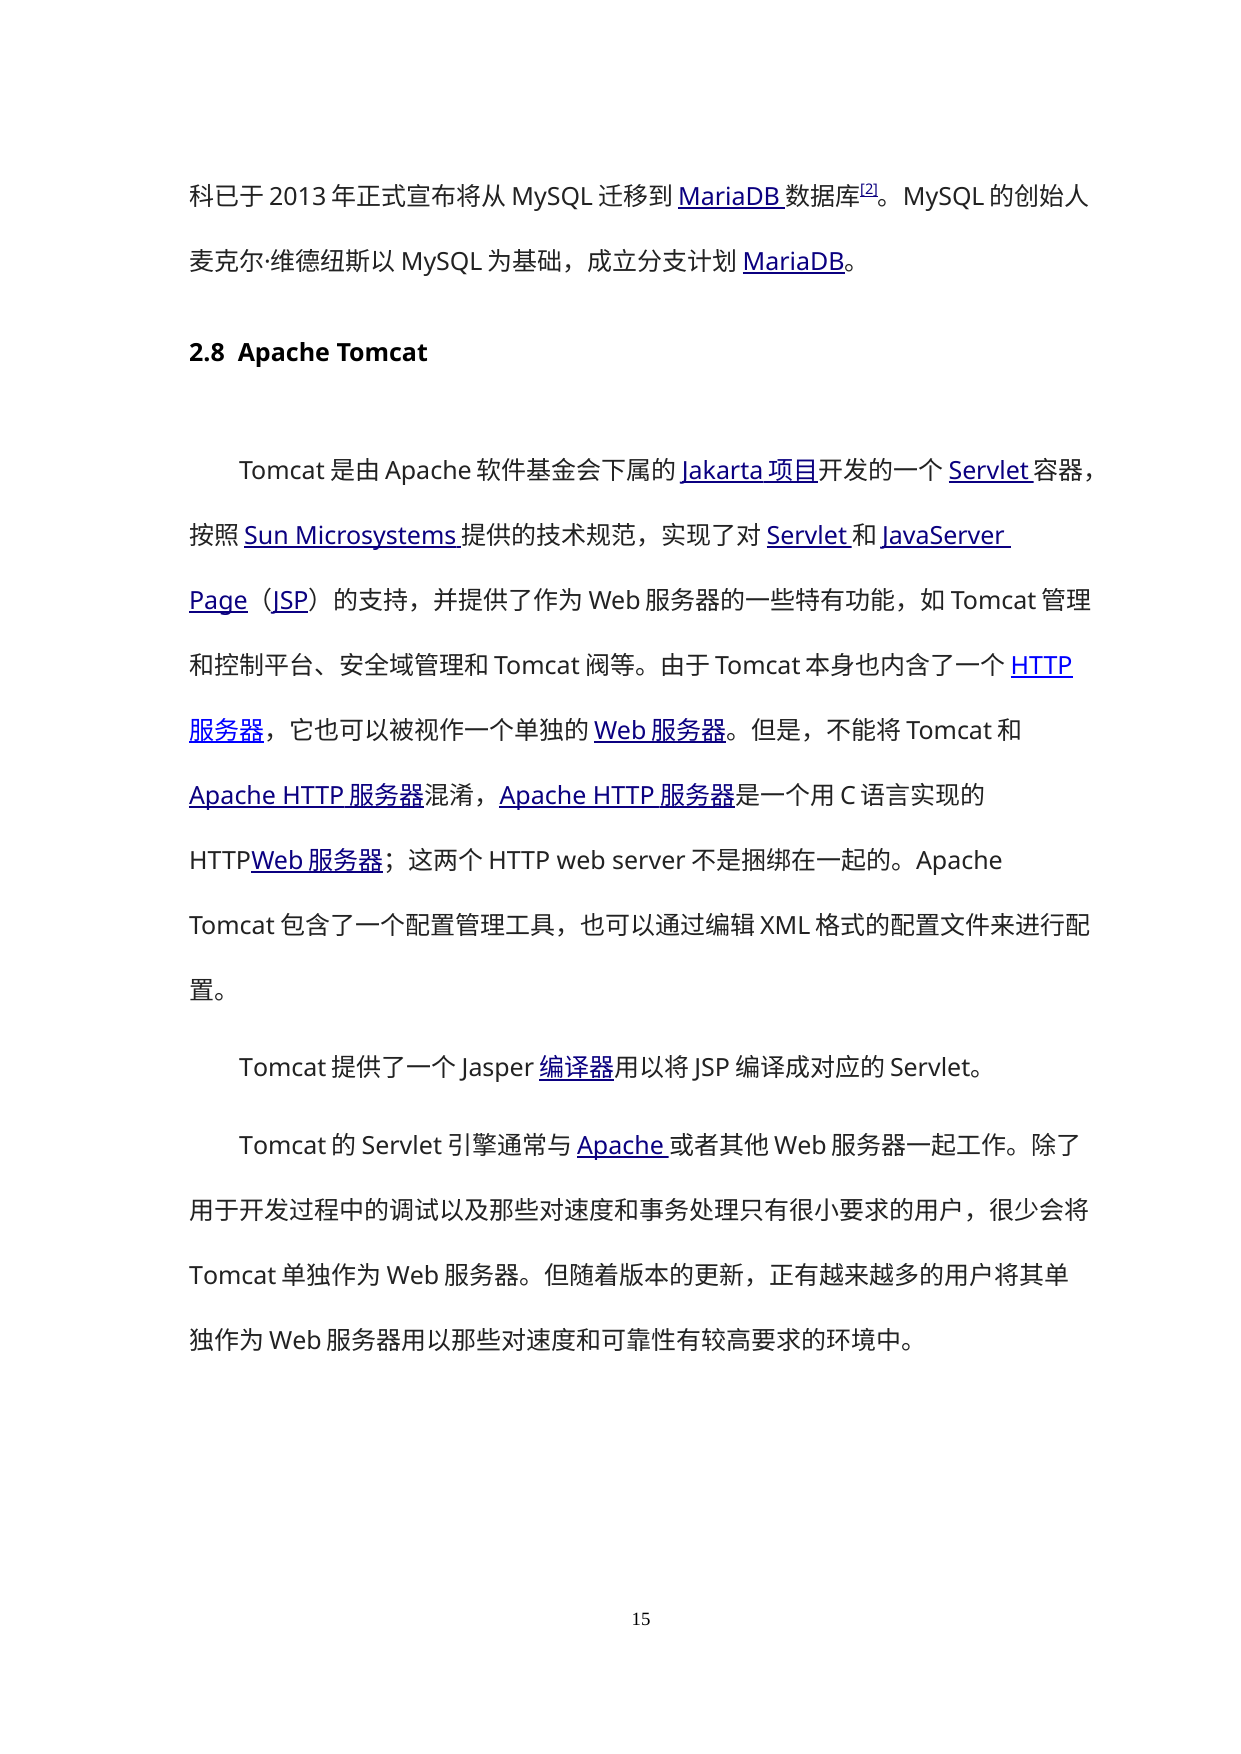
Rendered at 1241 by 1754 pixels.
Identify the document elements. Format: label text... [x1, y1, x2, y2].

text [189, 162, 1092, 292]
text Tomcat是由Apache软件基金会下属的Jakarta项目开发的一个Servlet容器，按照Sun Microsystems提供的技术规范，实现了对Servlet和JavaServer Page（JSP）的支持，并提供了作为Web服务器的一些特有功能，如Tomcat管理和控制平台、安全域管理和Tomcat阀等。由于Tomcat本身也内含了一个HTTP服务器，它也可以被视作一个单独的Web服务器。但是，不能将Tomcat和Apache HTTP服务器混淆，Apache HTTP服务器是一个用C语言实现的HTTPWeb服务器；这两个HTTP web server不是捆绑在一起的。Apache Tomcat包含了一个配置管理工具，也可以通过编辑XML格式的配置文件来进行配置。 [189, 436, 1092, 1021]
subtitle 2.8 Apache Tomcat [189, 319, 1092, 384]
text Tomcat提供了一个Jasper编译器用以将JSP编译成对应的Servlet。 [189, 1033, 1092, 1098]
text Tomcat的Servlet引擎通常与Apache或者其他Web服务器一起工作。除了用于开发过程中的调试以及那些对速度和事务处理只有很小要求的用户，很少会将Tomcat单独作为Web服务器。但随着版本的更新，正有越来越多的用户将其单独作为Web服务器用以那些对速度和可靠性有较高要求的环境中。 [189, 1111, 1092, 1371]
